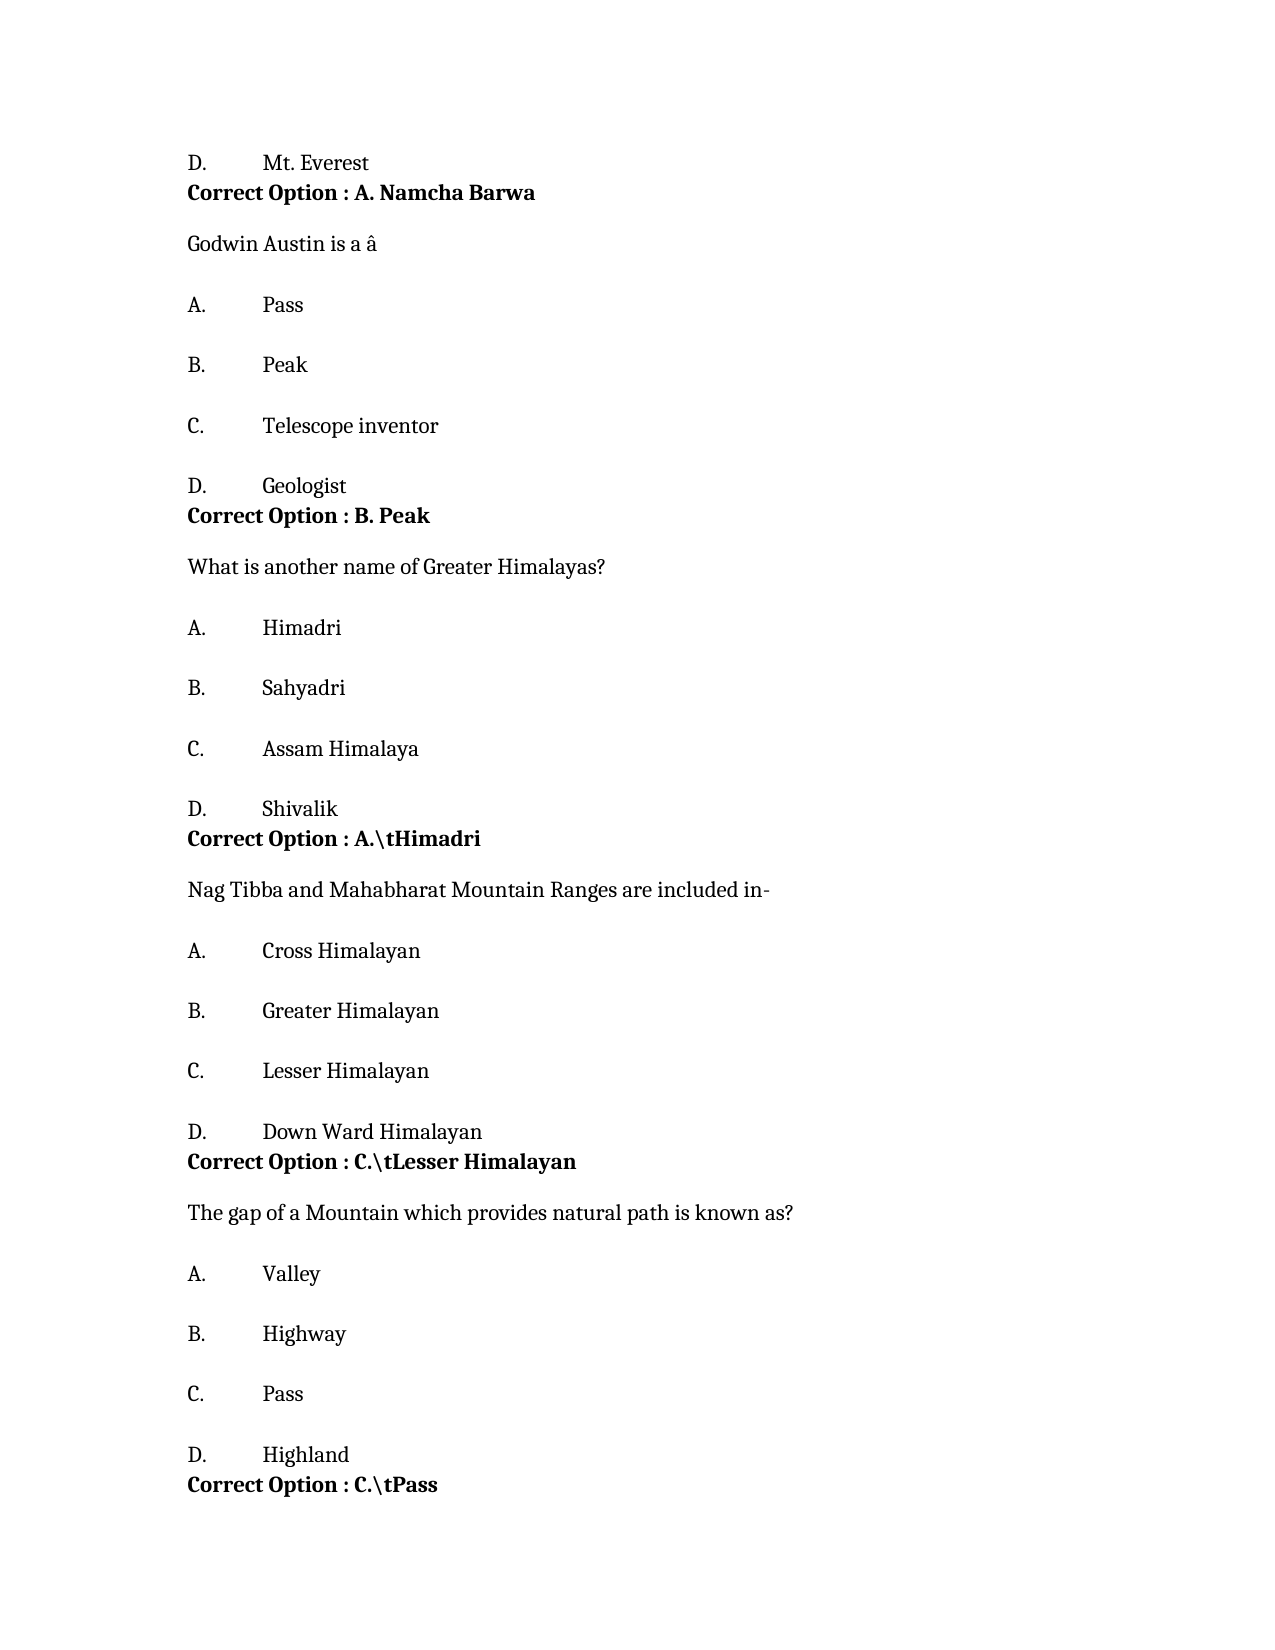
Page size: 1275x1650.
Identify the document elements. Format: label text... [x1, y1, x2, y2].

text Nag Tibba and Mahabharat Mountain Ranges are included in- A. Cross Himalayan B. Greater Himalayan C. Lesser Himalayan D. Down Ward Himalayan Correct Option : C.\tLesser Himalayan [187, 877, 1087, 1175]
text Which is the eastern most peak of Himalaya? A. Namcha Barwa B. Annapurna C. Kanchenjunga D. Mt. Everest Correct Option : A. Namcha Barwa [187, 150, 1087, 207]
text Godwin Austin is a â A. Pass B. Peak C. Telescope inventor D. Geologist Correct Option : B. Peak [187, 231, 1087, 529]
text The gap of a Mountain which provides natural path is known as? A. Valley B. Highway C. Pass D. Highland Correct Option : C.\tPass [187, 1200, 1087, 1498]
text What is another name of Greater Himalayas? A. Himadri B. Sahyadri C. Assam Himalaya D. Shivalik Correct Option : A.\tHimadri [187, 554, 1087, 852]
